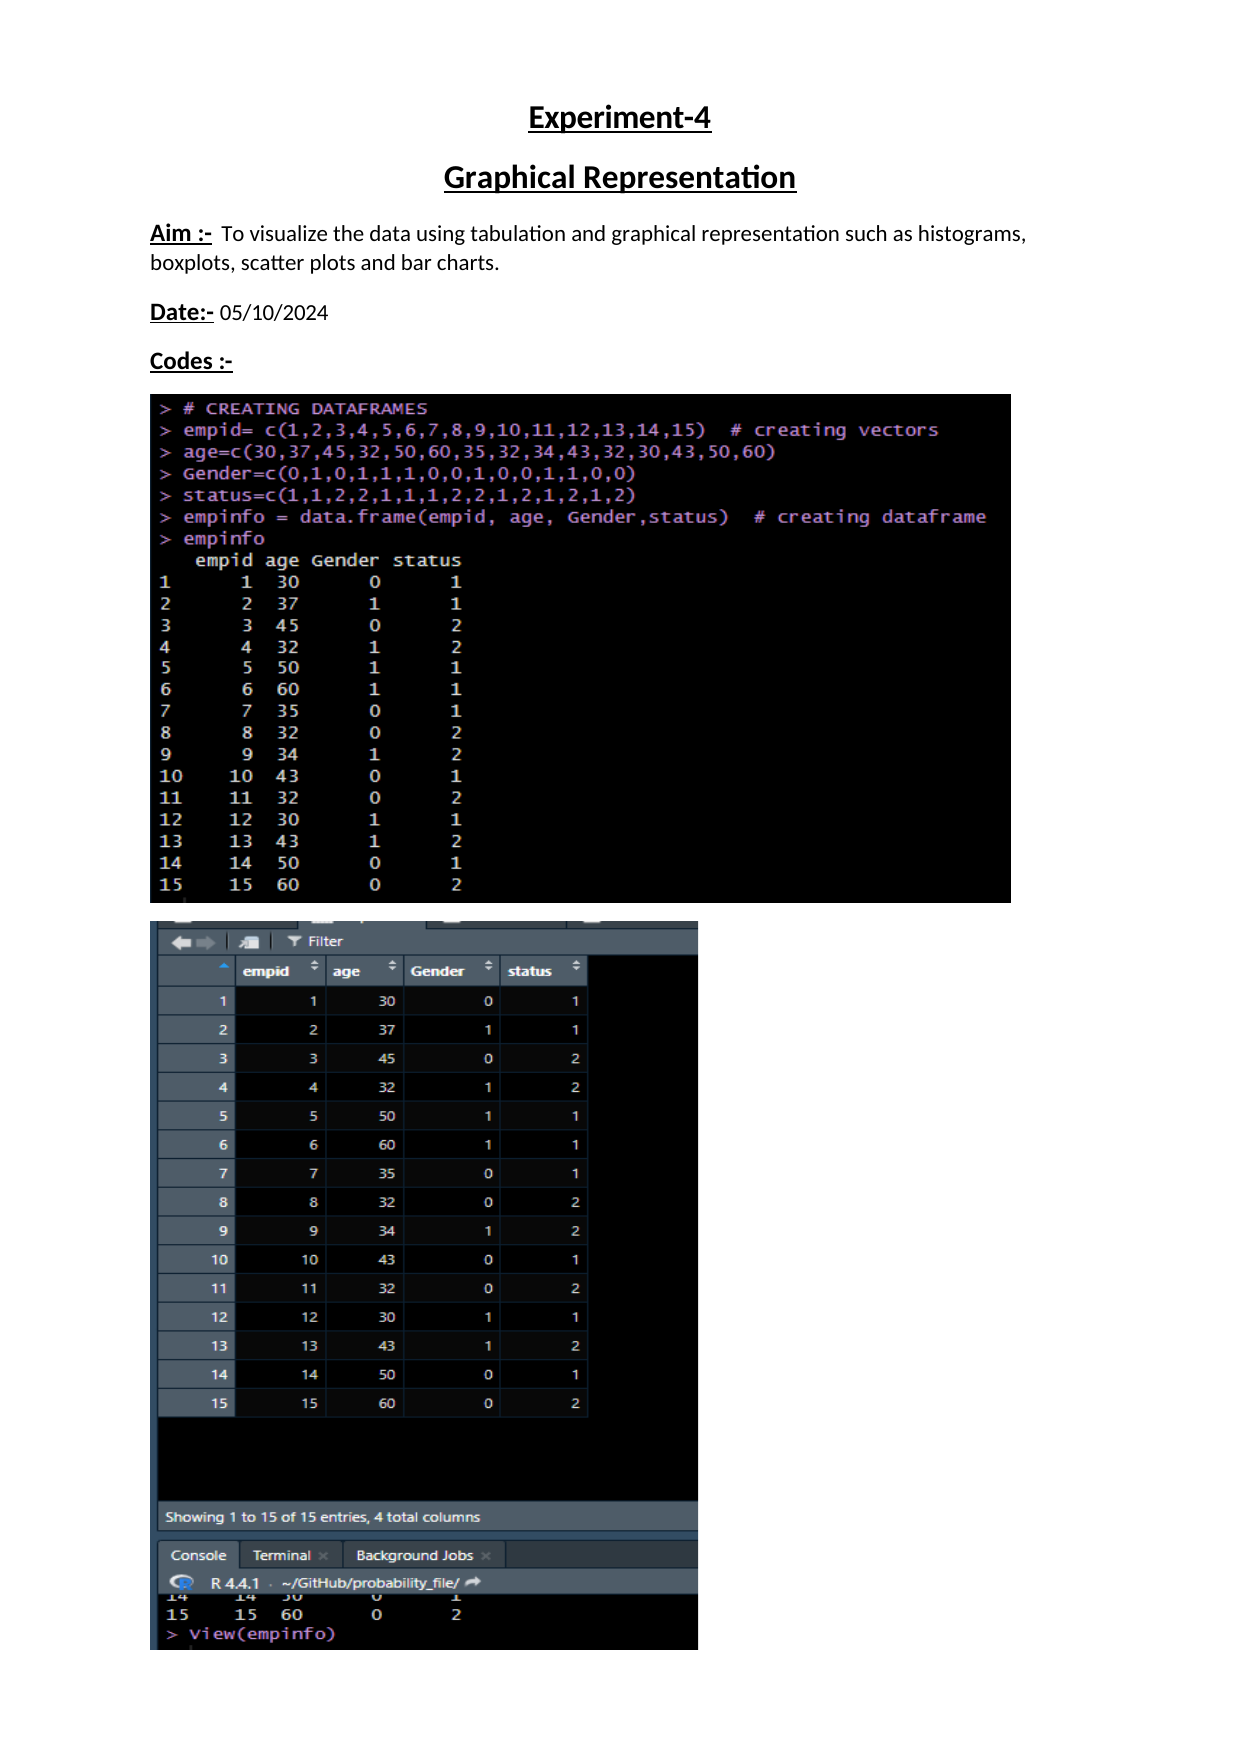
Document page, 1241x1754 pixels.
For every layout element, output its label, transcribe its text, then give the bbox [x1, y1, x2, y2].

subtitle Codes :- [150, 345, 1090, 376]
text Date:- 05/10/2024 [150, 296, 1090, 326]
picture [150, 394, 1011, 903]
picture [150, 921, 699, 1650]
title Graphical Representation [150, 156, 1090, 197]
text Aim :- To visualize the data using tabulation and graphical representation such as histograms, boxplots, scatter plots and bar charts. [150, 217, 1090, 276]
title Experiment-4 [150, 96, 1090, 137]
